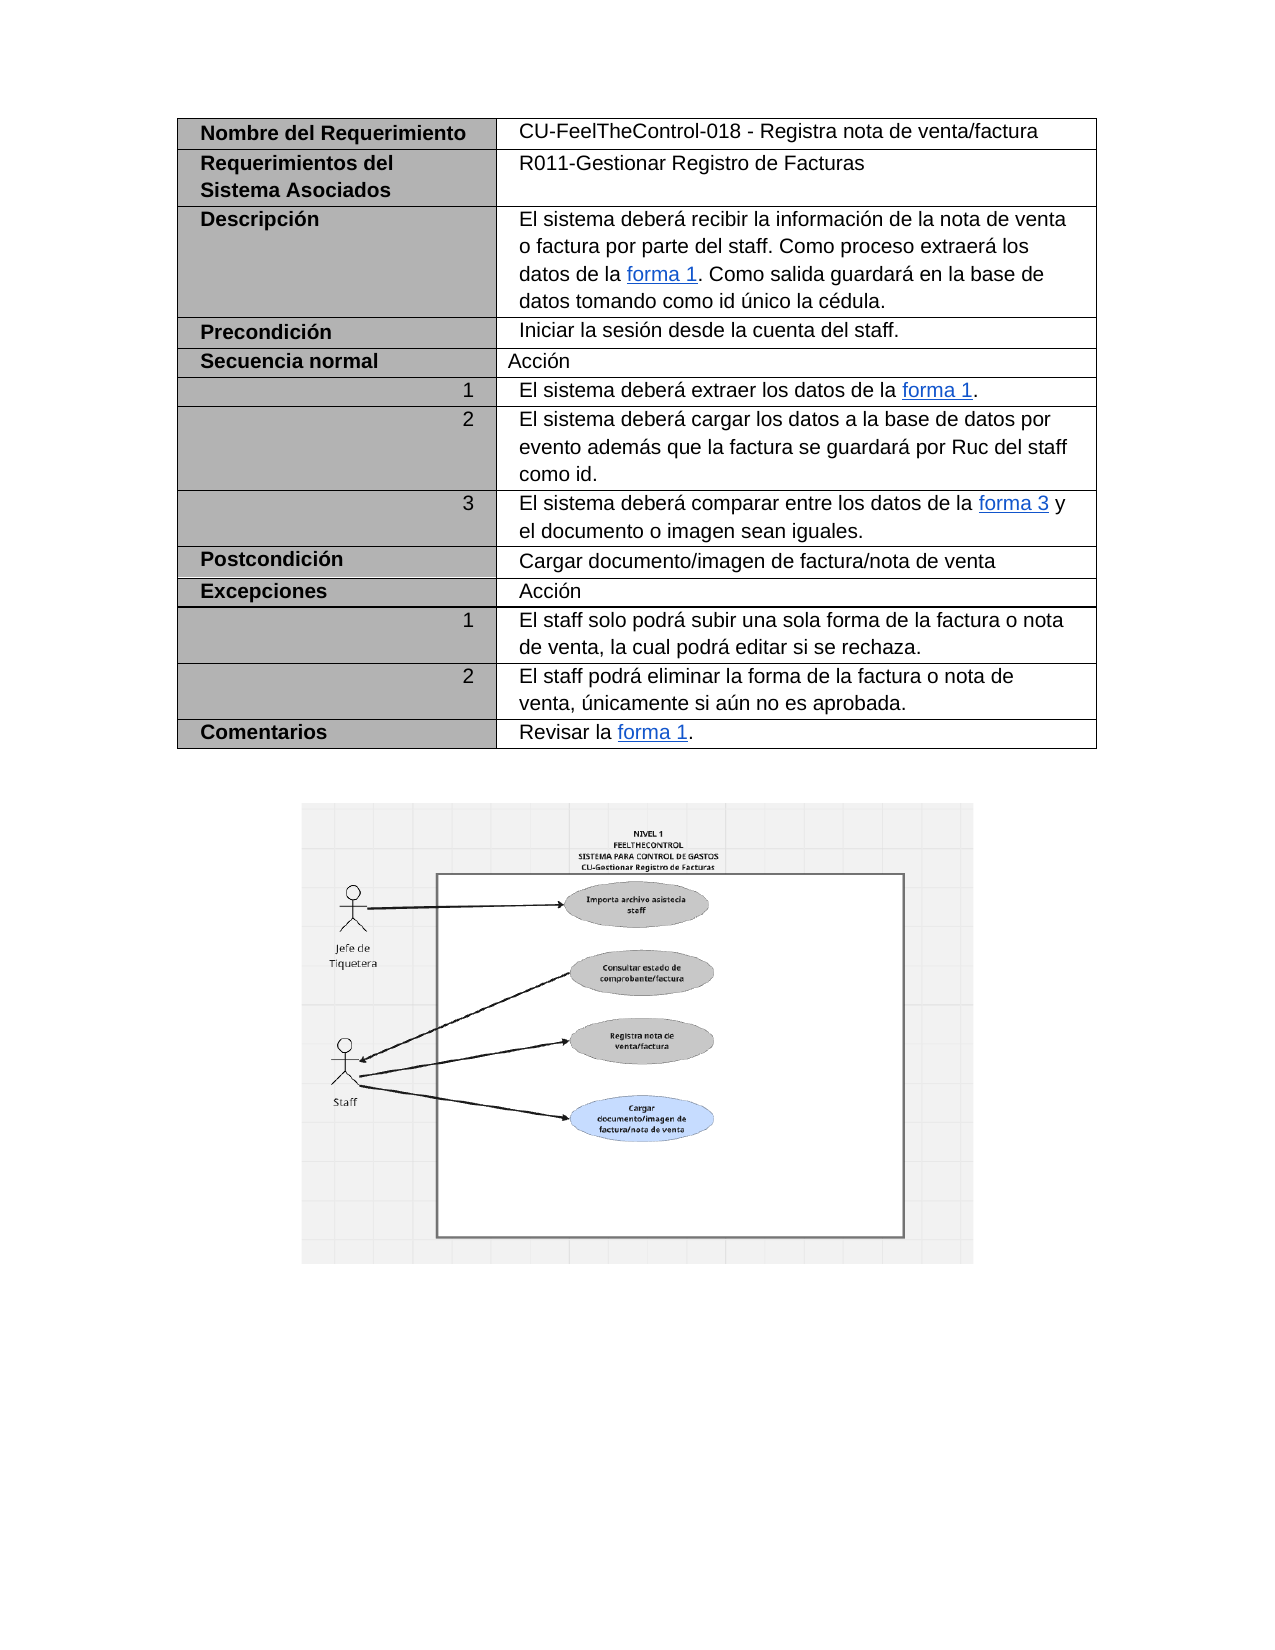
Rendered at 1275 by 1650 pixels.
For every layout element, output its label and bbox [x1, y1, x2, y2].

picture [301, 803, 974, 1264]
